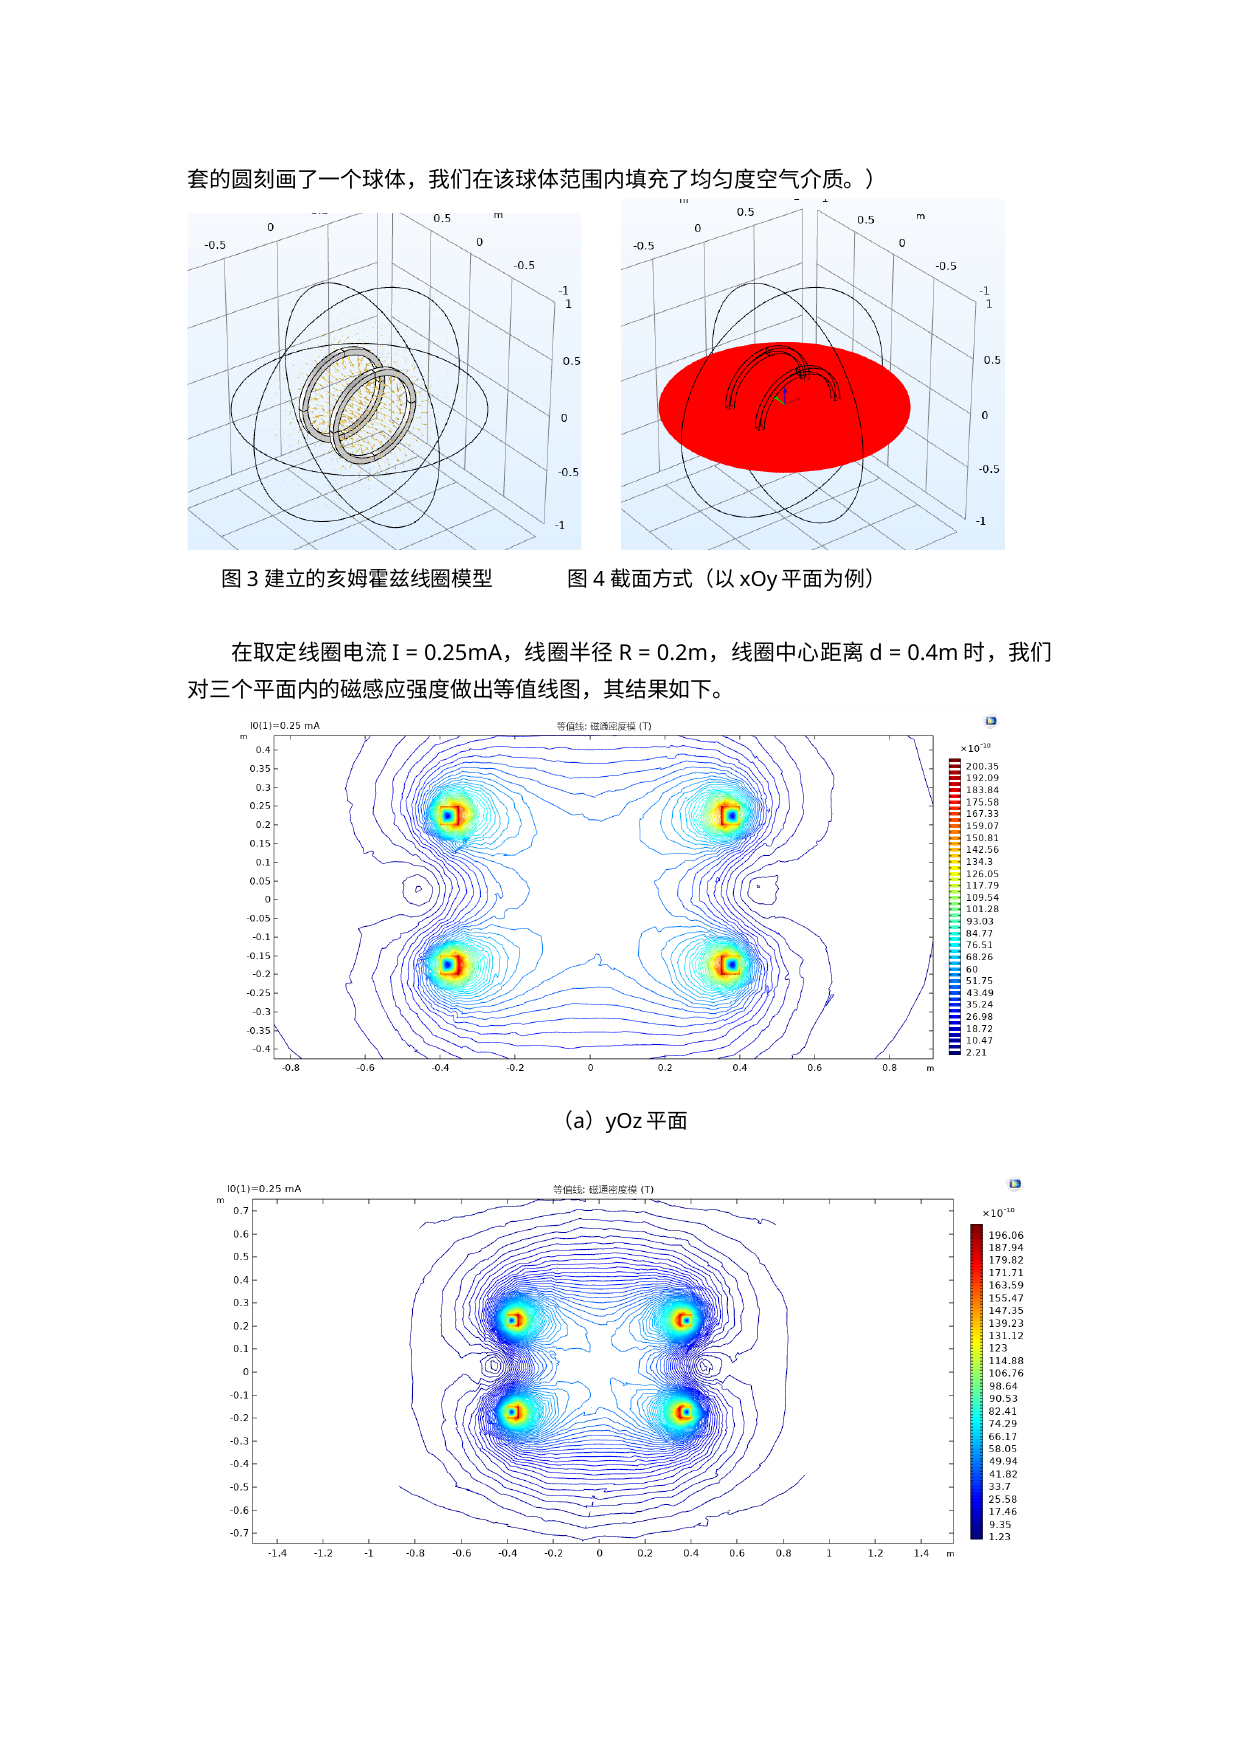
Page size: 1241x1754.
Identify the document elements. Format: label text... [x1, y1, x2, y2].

text 在取定线圈电流I = 0.25mA，线圈半径R = 0.2m，线圈中心距离d = 0.4m时，我们对三个平面内的磁感应强度做出等值线图，其结果如下。 [187, 635, 1053, 704]
picture [216, 1177, 1025, 1560]
text 图3 建立的亥姆霍兹线圈模型 图4 截面方式（以xOy平面为例） [187, 561, 1053, 593]
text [187, 162, 1053, 194]
text （a）yOz平面 [187, 1103, 1053, 1136]
picture [187, 213, 582, 550]
picture [239, 709, 1001, 1073]
picture [621, 199, 1005, 550]
